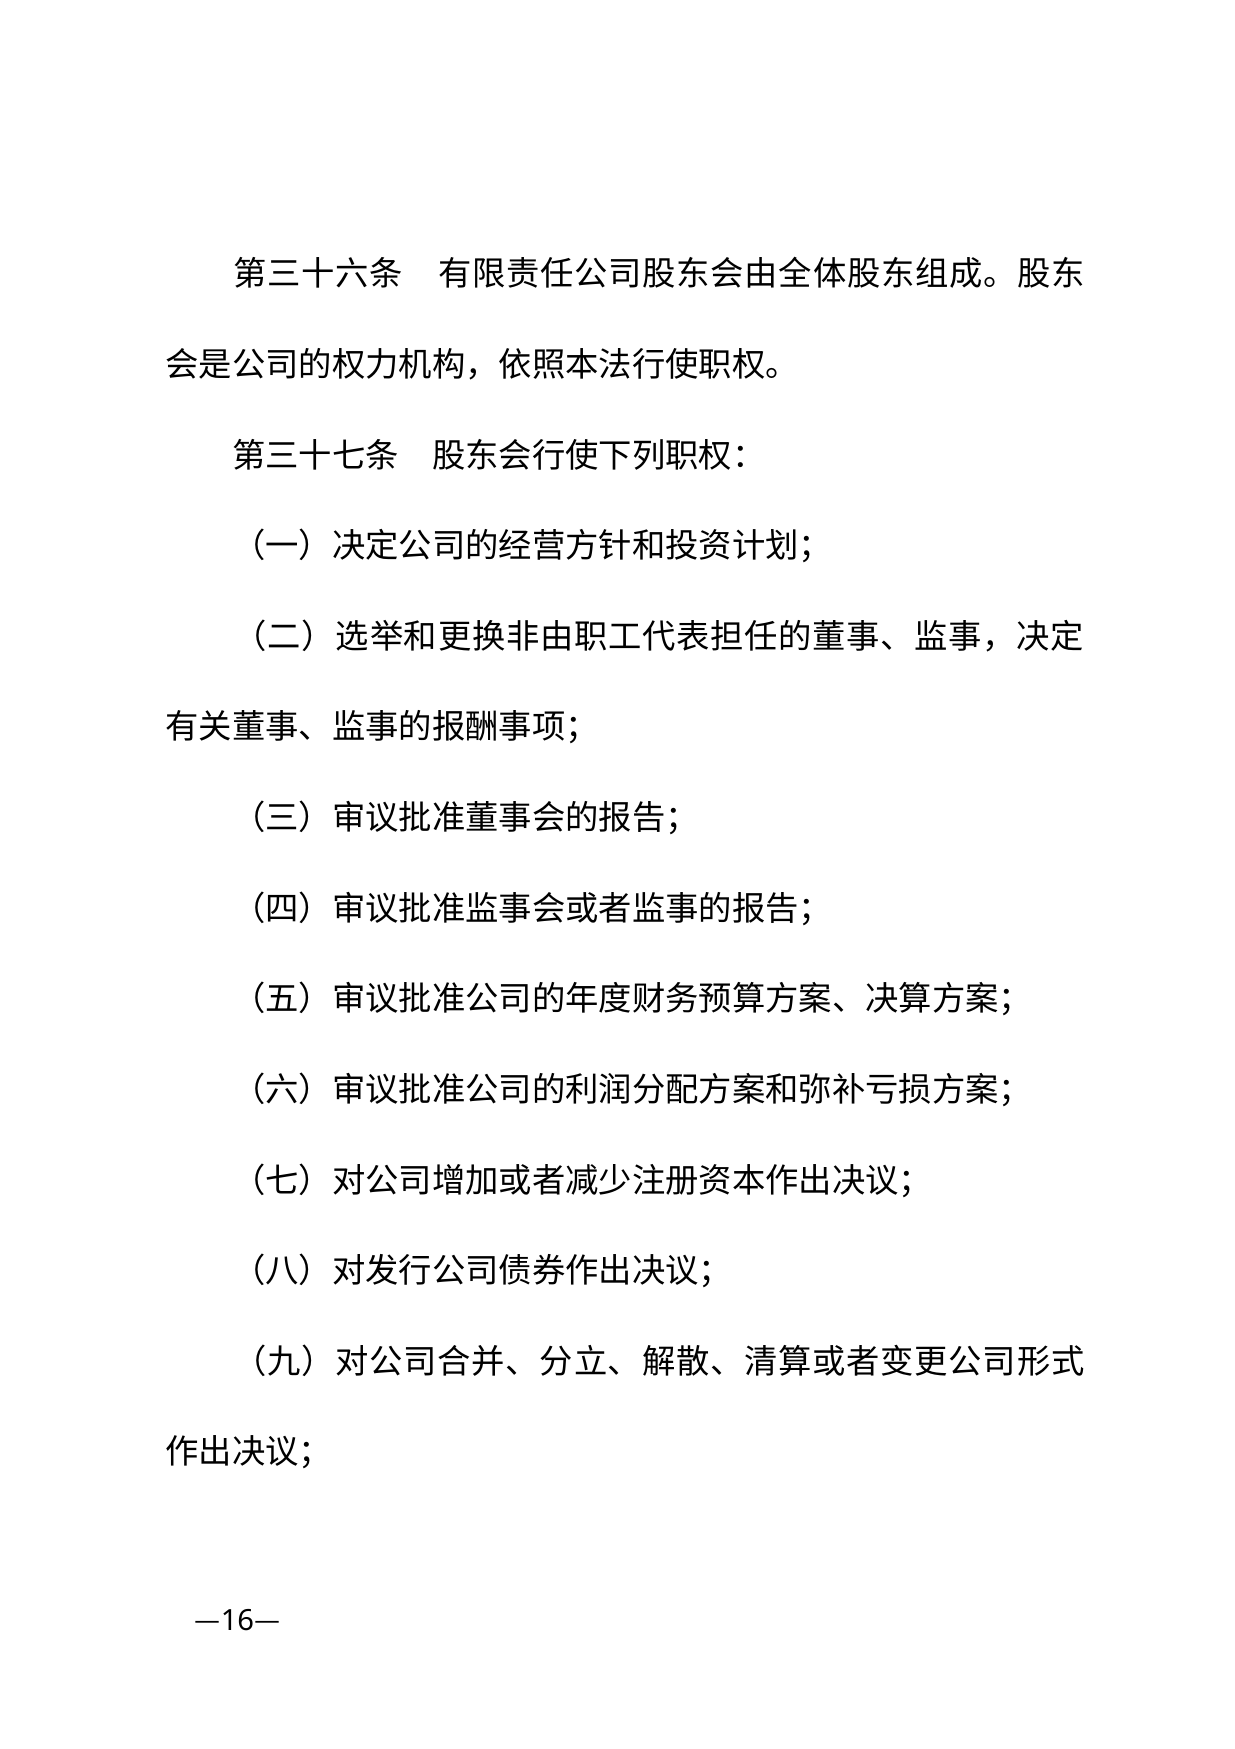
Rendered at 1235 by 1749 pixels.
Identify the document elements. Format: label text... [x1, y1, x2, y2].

text （二）选举和更换非由职工代表担任的董事、监事，决定有关董事、监事的报酬事项； [165, 588, 1087, 770]
text （七）对公司增加或者减少注册资本作出决议； [165, 1132, 1087, 1223]
text （三）审议批准董事会的报告； [165, 770, 1087, 860]
text 第三十六条 有限责任公司股东会由全体股东组成。股东会是公司的权力机构，依照本法行使职权。 [165, 226, 1087, 407]
text （六）审议批准公司的利润分配方案和弥补亏损方案； [165, 1042, 1087, 1132]
text （九）对公司合并、分立、解散、清算或者变更公司形式作出决议； [165, 1313, 1087, 1495]
text （八）对发行公司债券作出决议； [165, 1223, 1087, 1313]
text （四）审议批准监事会或者监事的报告； [165, 860, 1087, 951]
text （五）审议批准公司的年度财务预算方案、决算方案； [165, 951, 1087, 1042]
text （一）决定公司的经营方针和投资计划； [165, 498, 1087, 588]
text 第三十七条 股东会行使下列职权： [165, 407, 1087, 498]
